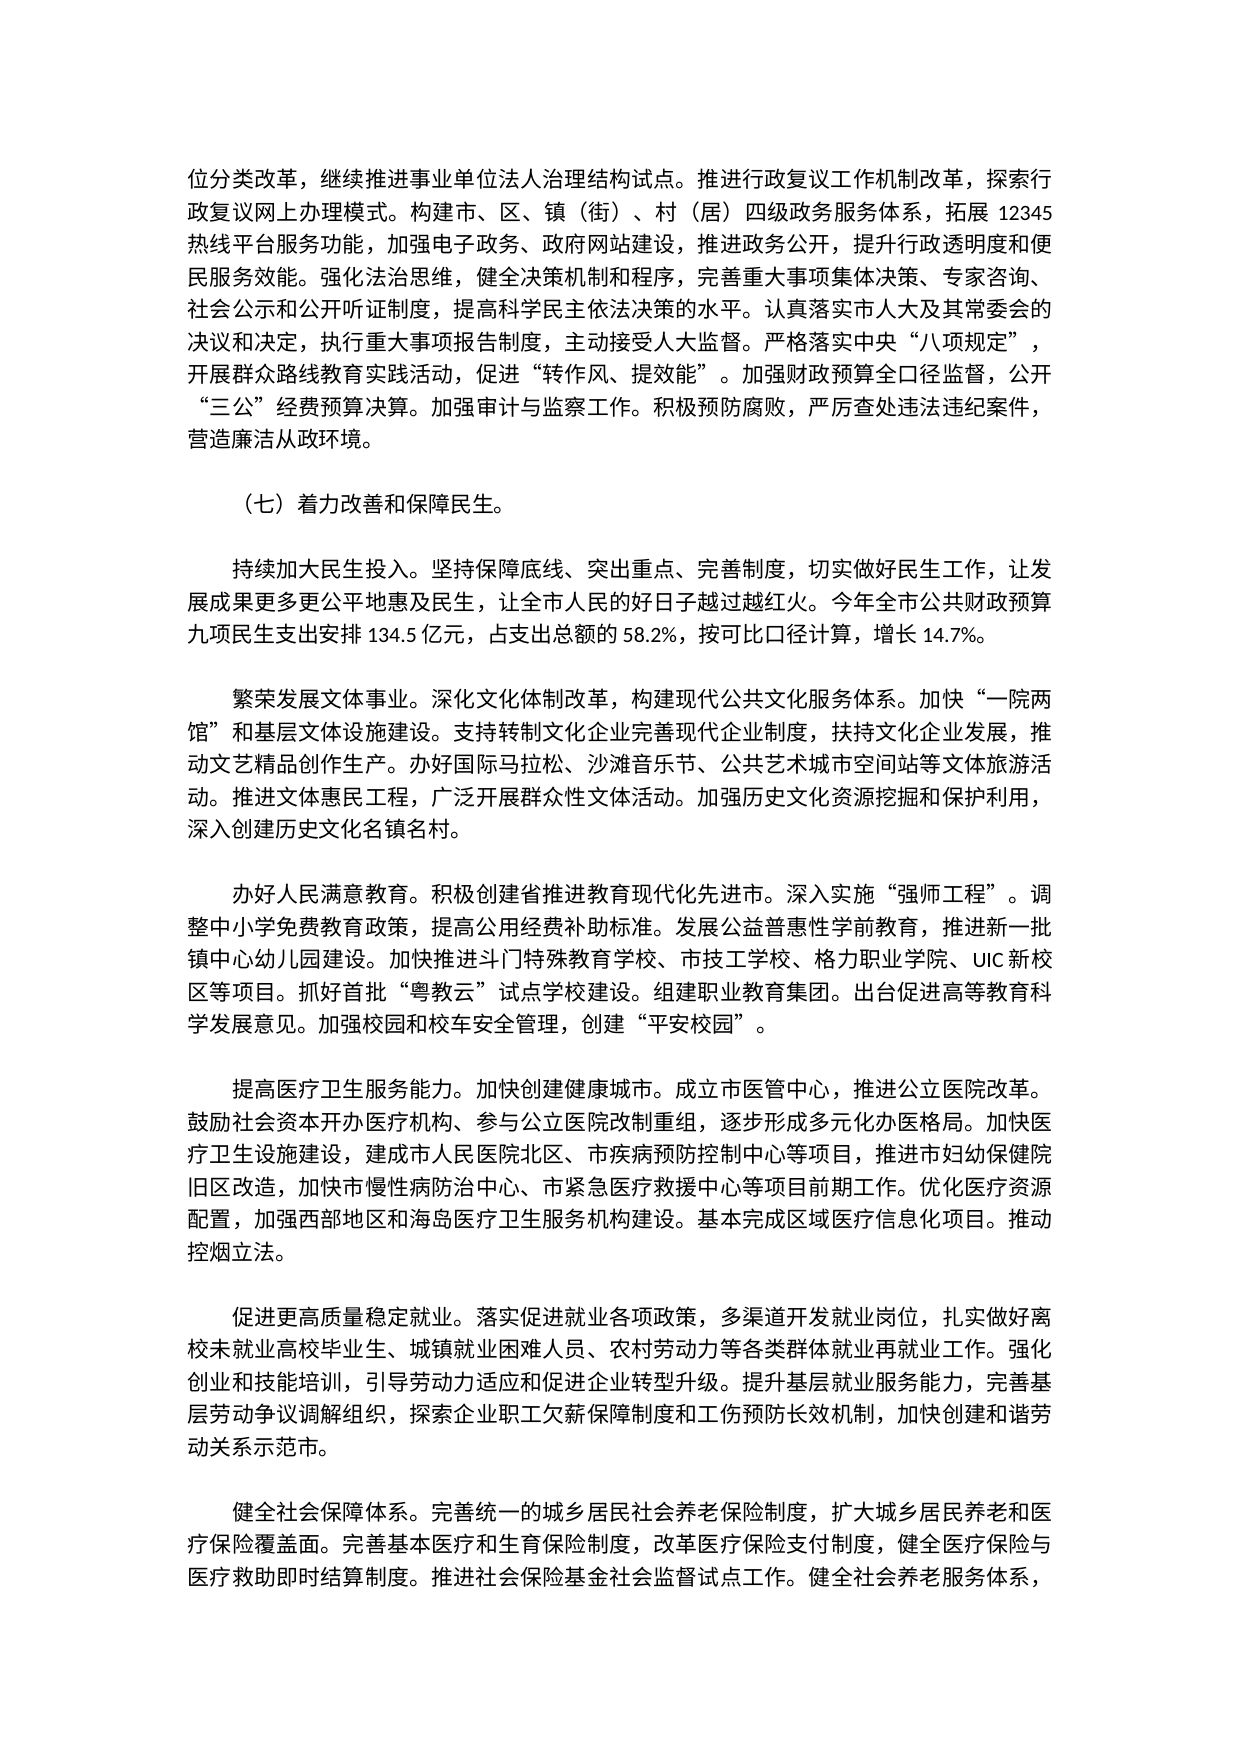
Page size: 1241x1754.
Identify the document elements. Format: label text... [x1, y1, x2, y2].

text 办好人民满意教育。积极创建省推进教育现代化先进市。深入实施“强师工程”。调整中小学免费教育政策，提高公用经费补助标准。发展公益普惠性学前教育，推进新一批镇中心幼儿园建设。加快推进斗门特殊教育学校、市技工学校、格力职业学院、UIC新校区等项目。抓好首批“粤教云”试点学校建设。组建职业教育集团。出台促进高等教育科学发展意见。加强校园和校车安全管理，创建“平安校园”。 [187, 877, 1053, 1039]
text 持续加大民生投入。坚持保障底线、突出重点、完善制度，切实做好民生工作，让发展成果更多更公平地惠及民生，让全市人民的好日子越过越红火。今年全市公共财政预算九项民生支出安排134.5亿元，占支出总额的58.2%，按可比口径计算，增长14.7%。 [187, 552, 1053, 649]
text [187, 162, 1053, 454]
text 繁荣发展文体事业。深化文化体制改革，构建现代公共文化服务体系。加快“一院两馆”和基层文体设施建设。支持转制文化企业完善现代企业制度，扶持文化企业发展，推动文艺精品创作生产。办好国际马拉松、沙滩音乐节、公共艺术城市空间站等文体旅游活动。推进文体惠民工程，广泛开展群众性文体活动。加强历史文化资源挖掘和保护利用，深入创建历史文化名镇名村。 [187, 682, 1053, 844]
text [187, 1494, 1053, 1592]
text 促进更高质量稳定就业。落实促进就业各项政策，多渠道开发就业岗位，扎实做好离校未就业高校毕业生、城镇就业困难人员、农村劳动力等各类群体就业再就业工作。强化创业和技能培训，引导劳动力适应和促进企业转型升级。提升基层就业服务能力，完善基层劳动争议调解组织，探索企业职工欠薪保障制度和工伤预防长效机制，加快创建和谐劳动关系示范市。 [187, 1299, 1053, 1462]
text （七）着力改善和保障民生。 [187, 487, 1053, 519]
text 提高医疗卫生服务能力。加快创建健康城市。成立市医管中心，推进公立医院改革。鼓励社会资本开办医疗机构、参与公立医院改制重组，逐步形成多元化办医格局。加快医疗卫生设施建设，建成市人民医院北区、市疾病预防控制中心等项目，推进市妇幼保健院旧区改造，加快市慢性病防治中心、市紧急医疗救援中心等项目前期工作。优化医疗资源配置，加强西部地区和海岛医疗卫生服务机构建设。基本完成区域医疗信息化项目。推动控烟立法。 [187, 1072, 1053, 1267]
